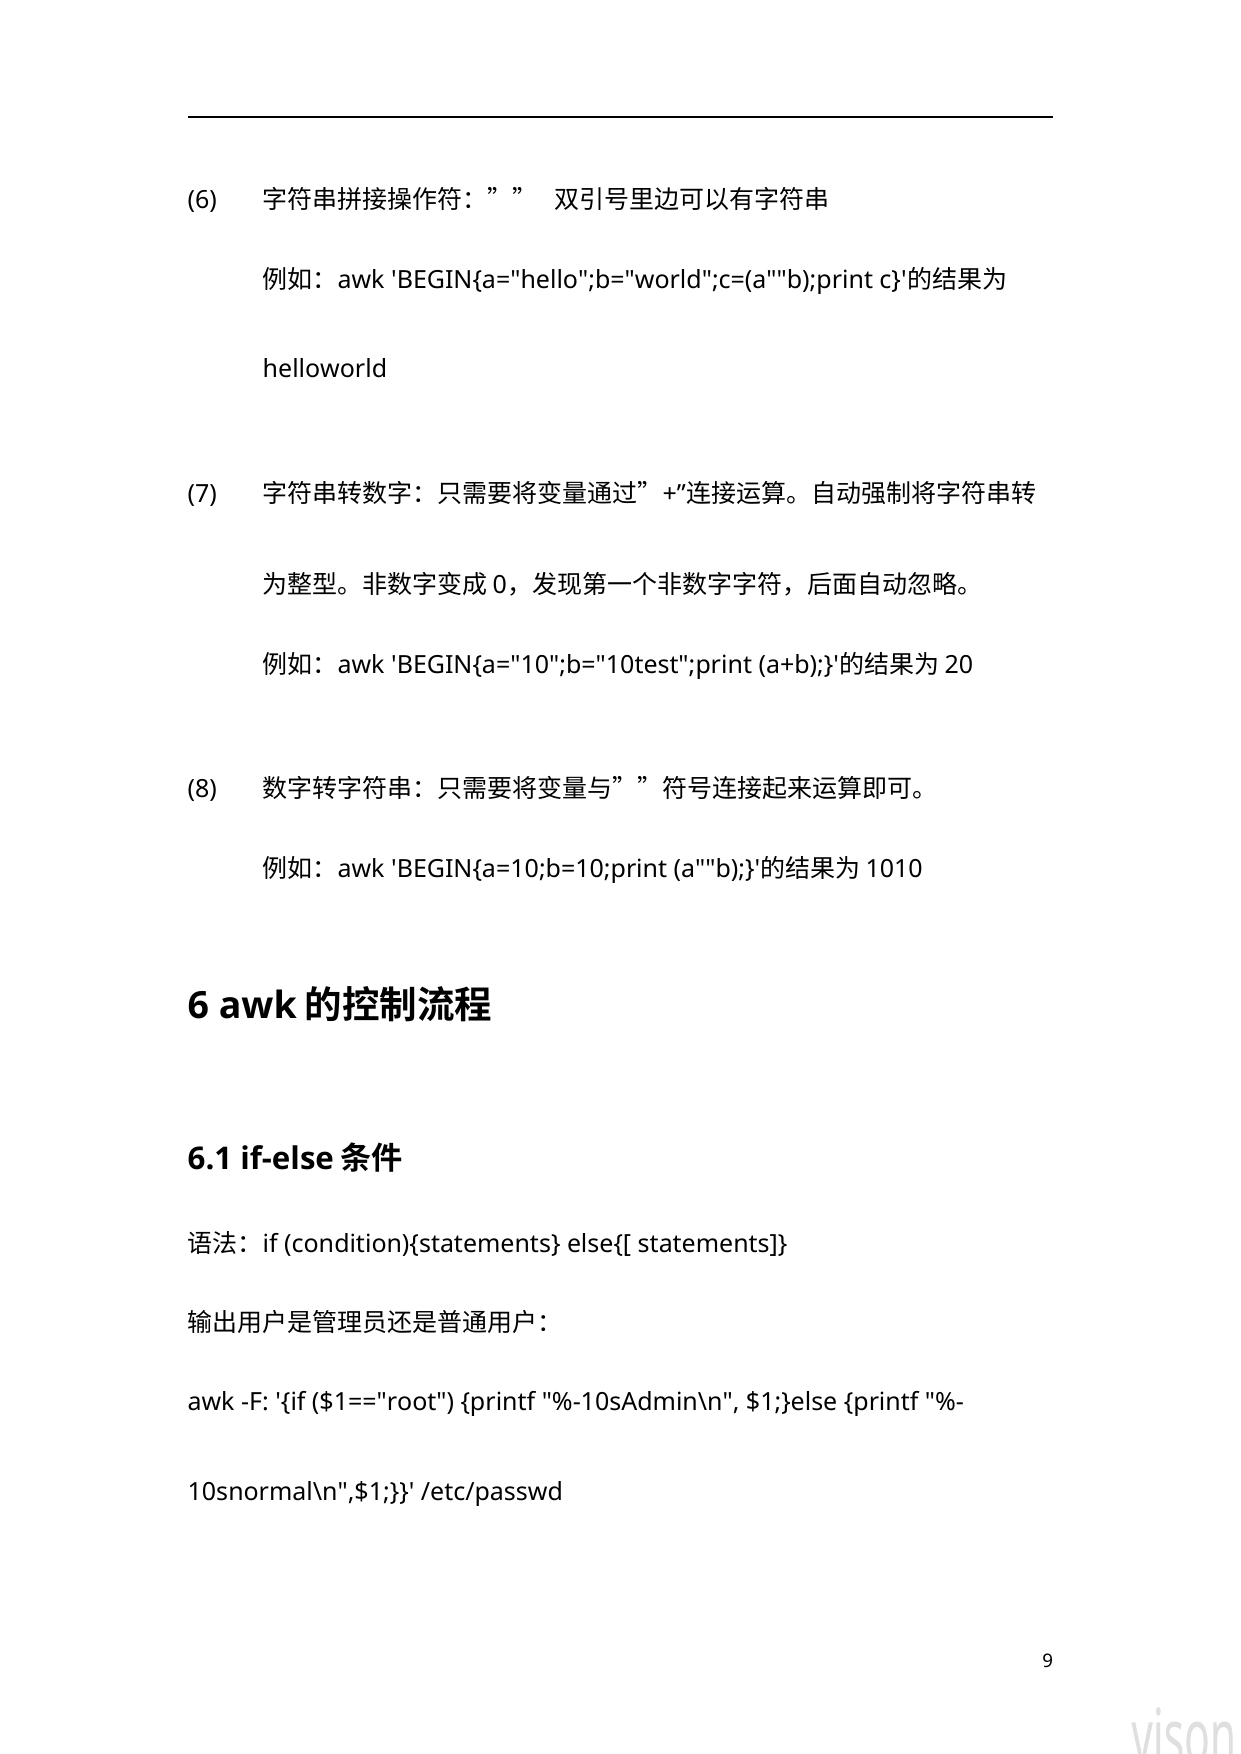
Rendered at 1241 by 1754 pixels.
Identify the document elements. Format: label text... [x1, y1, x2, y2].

list 字符串转数字：只需要将变量通过”+”连接运算。自动强制将字符串转为整型。非数字变成0，发现第一个非数字字符，后面自动忽略。 [187, 458, 1053, 616]
subtitle 6 awk的控制流程 [187, 968, 1053, 1036]
text 语法：if (condition){statements} else{[ statements]} [187, 1207, 1053, 1275]
text 输出用户是管理员还是普通用户： [187, 1287, 1053, 1355]
list 数字转字符串：只需要将变量与””符号连接起来运算即可。 [187, 753, 1053, 821]
list 例如：awk 'BEGIN{a=10;b=10;print (a""b);}'的结果为1010 [262, 833, 1053, 901]
list 例如：awk 'BEGIN{a="hello";b="world";c=(a""b);print c}'的结果为helloworld [262, 244, 1053, 402]
list 例如：awk 'BEGIN{a="10";b="10test";print (a+b);}'的结果为20 [262, 628, 1053, 696]
list 字符串拼接操作符：”” 双引号里边可以有字符串 [187, 164, 1053, 232]
subtitle 6.1 if-else条件 [187, 1122, 1053, 1190]
text awk -F: '{if ($1=="root") {printf "%-10sAdmin\n", $1;}else {printf "%-10snormal\n",$1;}}' /etc/passwd [187, 1367, 1053, 1525]
